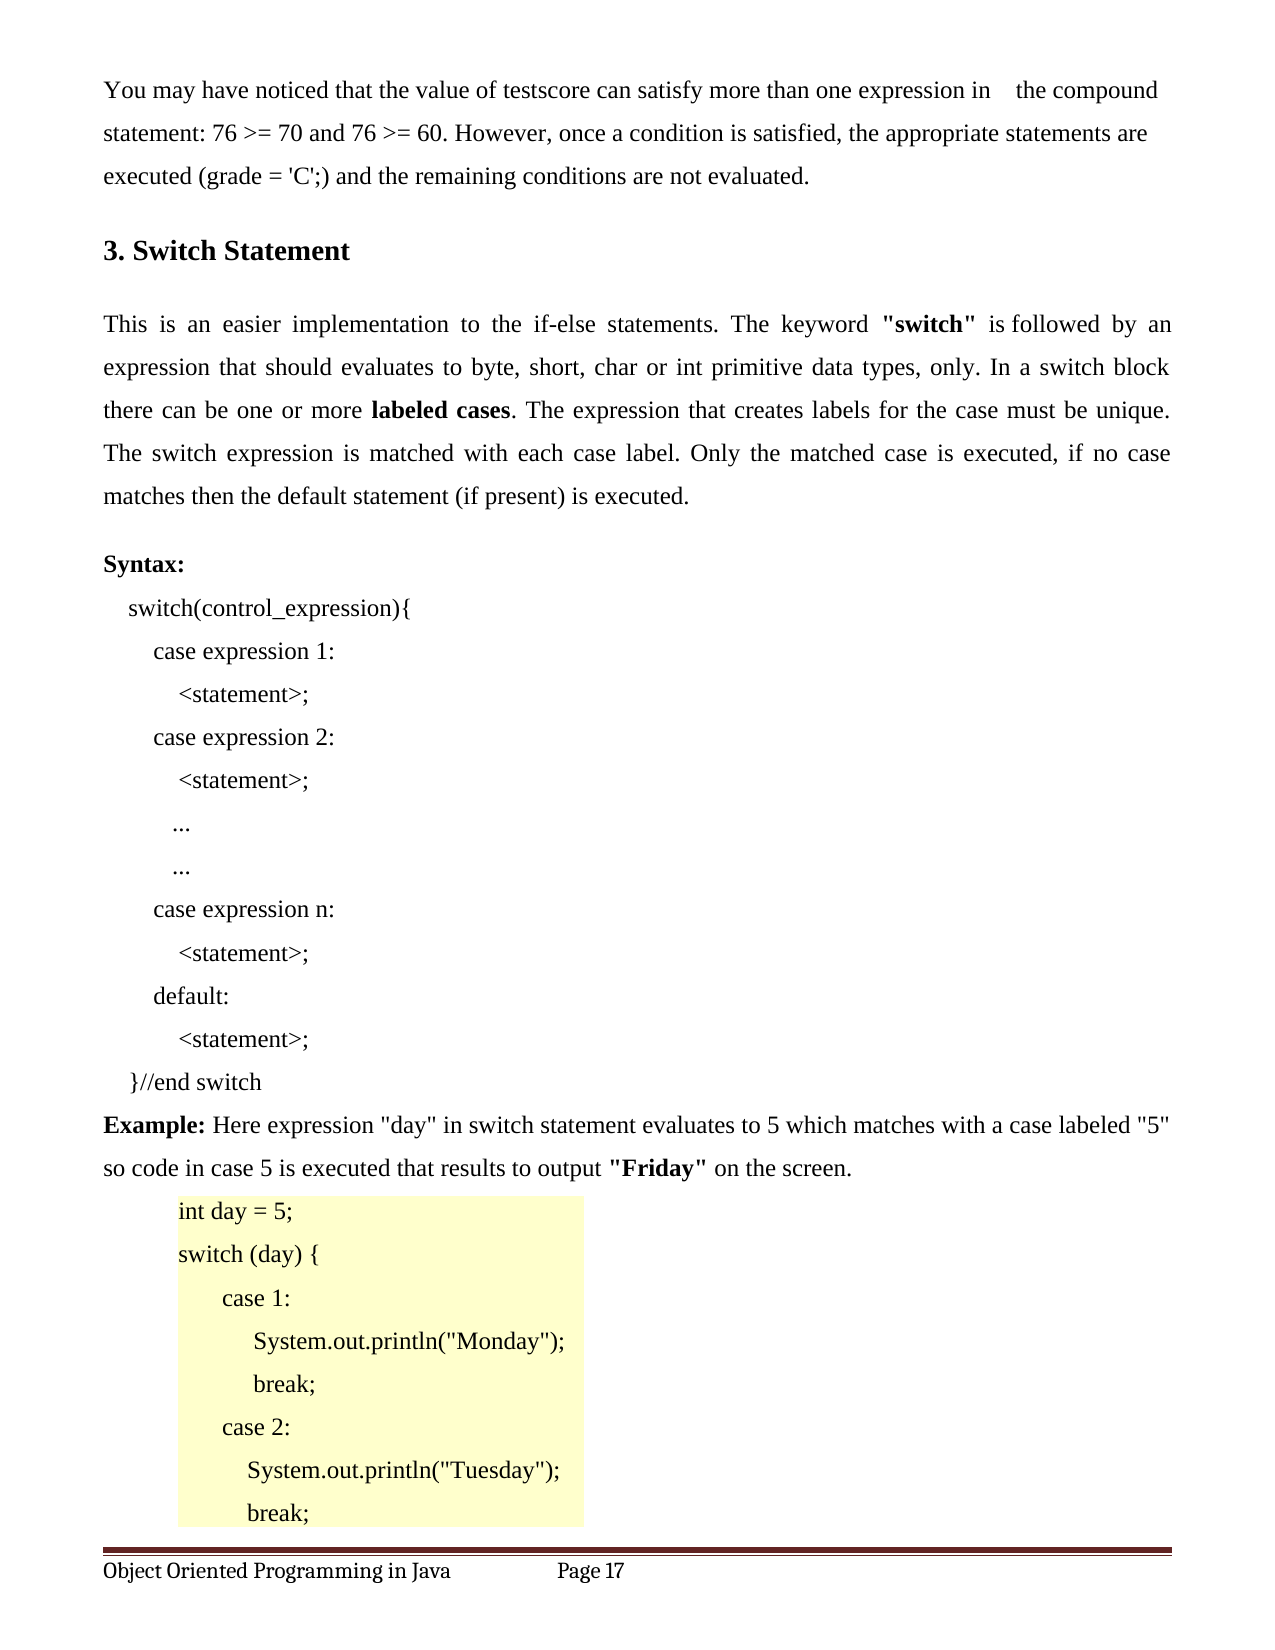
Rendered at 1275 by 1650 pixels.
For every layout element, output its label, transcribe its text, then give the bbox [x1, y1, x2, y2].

text Syntax: switch(control_expression){ case expression 1: <statement>; case expression 2: <statement>; ... ... case expression n: <statement>; default: <statement>; }//end switch Example: Here expression "day" in switch statement evaluates to 5 which matches with a case labeled "5" so code in case 5 is executed that results to output "Friday" on the screen. [103, 549, 1172, 1182]
text You may have noticed that the value of testscore can satisfy more than one expression in the compound statement: 76 >= 70 and 76 >= 60. However, once a condition is satisfied, the appropriate statements are executed (grade = 'C';) and the remaining conditions are not evaluated. [103, 75, 1172, 190]
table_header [178, 1196, 584, 1527]
text 3. Switch Statement [103, 233, 1172, 267]
text This is an easier implementation to the if-else statements. The keyword "switch" is followed by an expression that should evaluates to byte, short, char or int primitive data types, only. In a switch block there can be one or more labeled cases. The expression that creates labels for the case must be unique. The switch expression is matched with each case label. Only the matched case is executed, if no case matches then the default statement (if present) is executed. [103, 309, 1172, 510]
